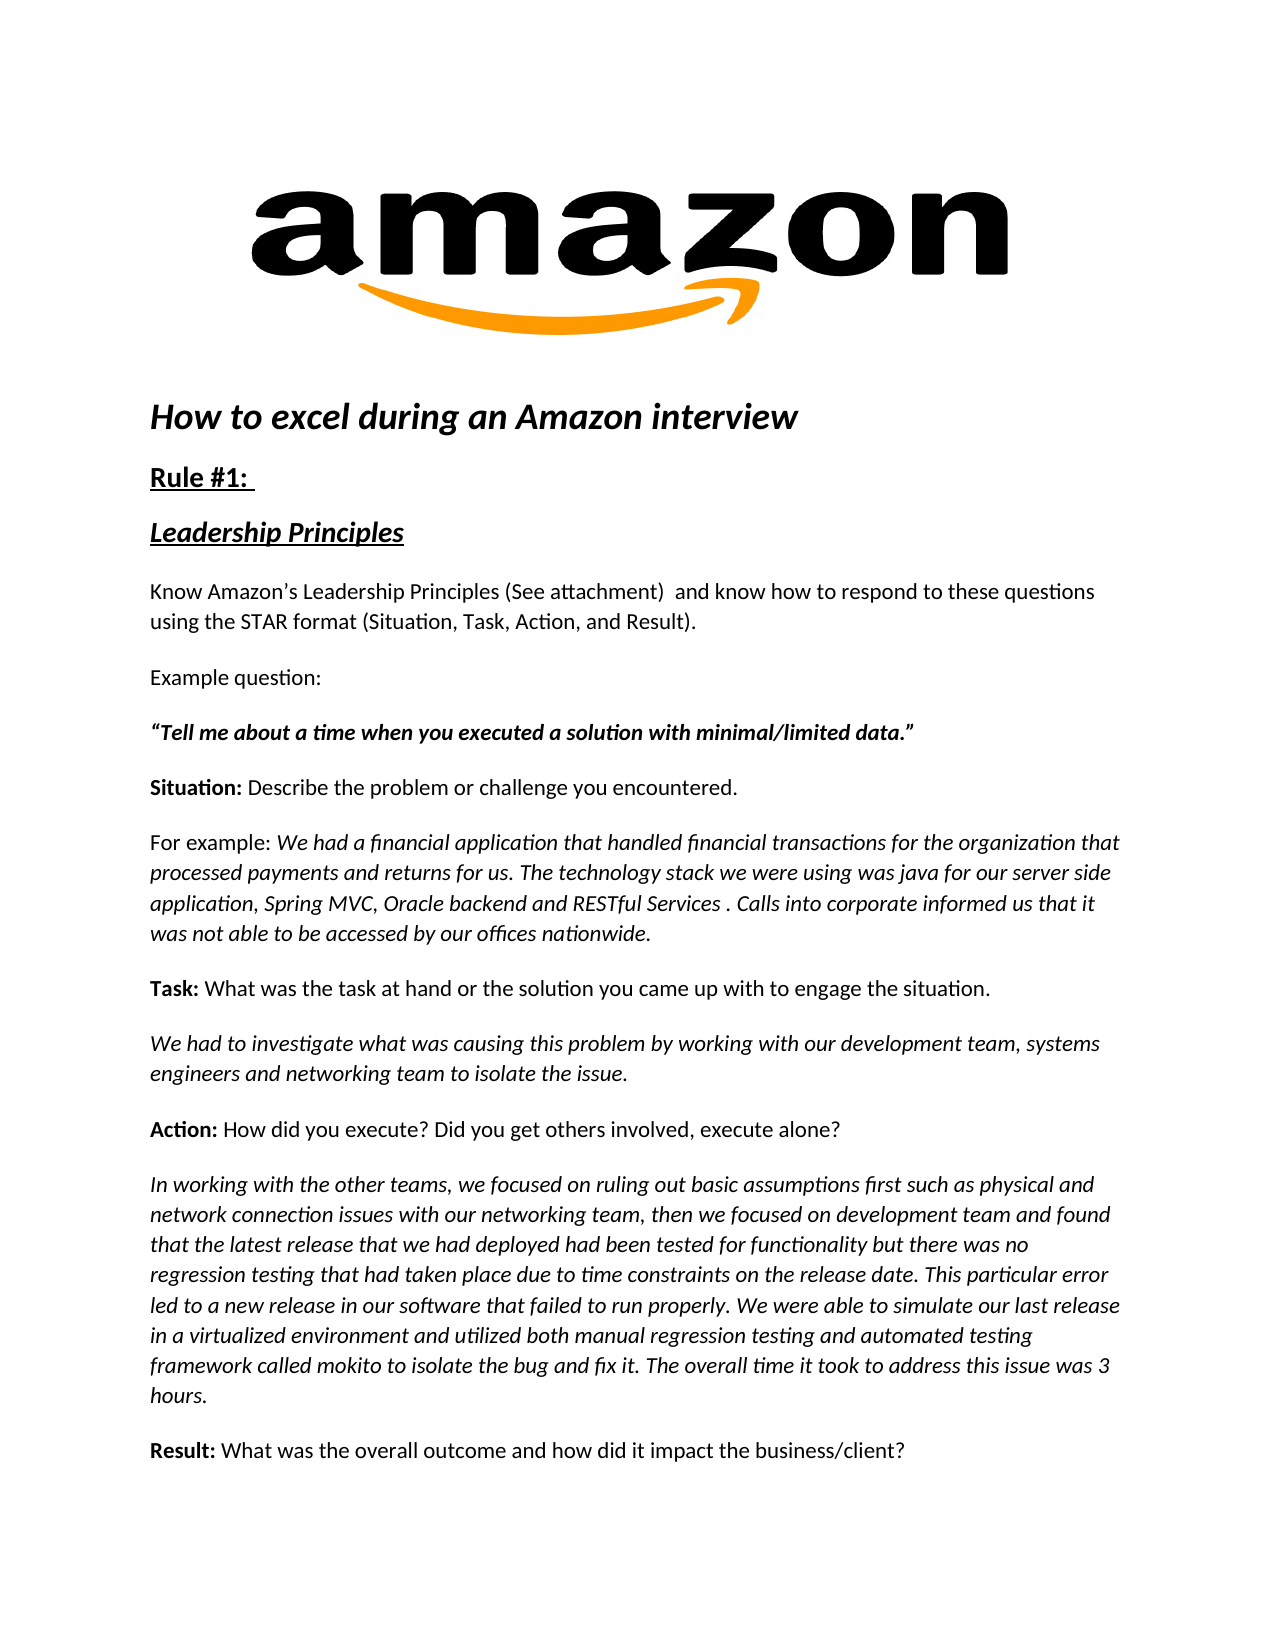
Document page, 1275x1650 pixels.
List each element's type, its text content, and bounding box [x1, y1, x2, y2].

text Rule #1: [150, 459, 1125, 494]
text Action: How did you execute? Did you get others involved, execute alone? [150, 1115, 1125, 1143]
text Leadership Principles [150, 514, 1125, 549]
text For example: We had a financial application that handled financial transactions for the organization that processed payments and returns for us. The technology stack we were using was java for our server side application, Spring MVC, Oracle backend and RESTful Services . Calls into corporate informed us that it was not able to be accessed by our offices nationwide. [150, 828, 1125, 947]
text Situation: Describe the problem or challenge you encountered. [150, 773, 1125, 801]
text We had to investigate what was causing this problem by working with our development team, systems engineers and networking team to isolate the issue. [150, 1029, 1125, 1088]
text Result: What was the overall outcome and how did it impact the business/client? [150, 1437, 1125, 1465]
text Example question: [150, 663, 1125, 691]
text Know Amazon’s Leadership Principles (See attachment) and know how to respond to these questions using the STAR format (Situation, Task, Action, and Result). [150, 577, 1125, 636]
text “Tell me about a time when you executed a solution with minimal/limited data.” [150, 718, 1125, 746]
text How to excel during an Amazon interview [150, 393, 1125, 438]
picture [150, 150, 1125, 374]
text Task: What was the task at hand or the solution you came up with to engage the situation. [150, 974, 1125, 1002]
text In working with the other teams, we focused on ruling out basic assumptions first such as physical and network connection issues with our networking team, then we focused on development team and found that the latest release that we had deployed had been tested for functionality but there was no regression testing that had taken place due to time constraints on the release date. This particular error led to a new release in our software that failed to run properly. We were able to simulate our last release in a virtualized environment and utilized both manual regression testing and automated testing framework called mokito to isolate the bug and fix it. The overall time it took to address this issue was 3 hours. [150, 1170, 1125, 1409]
